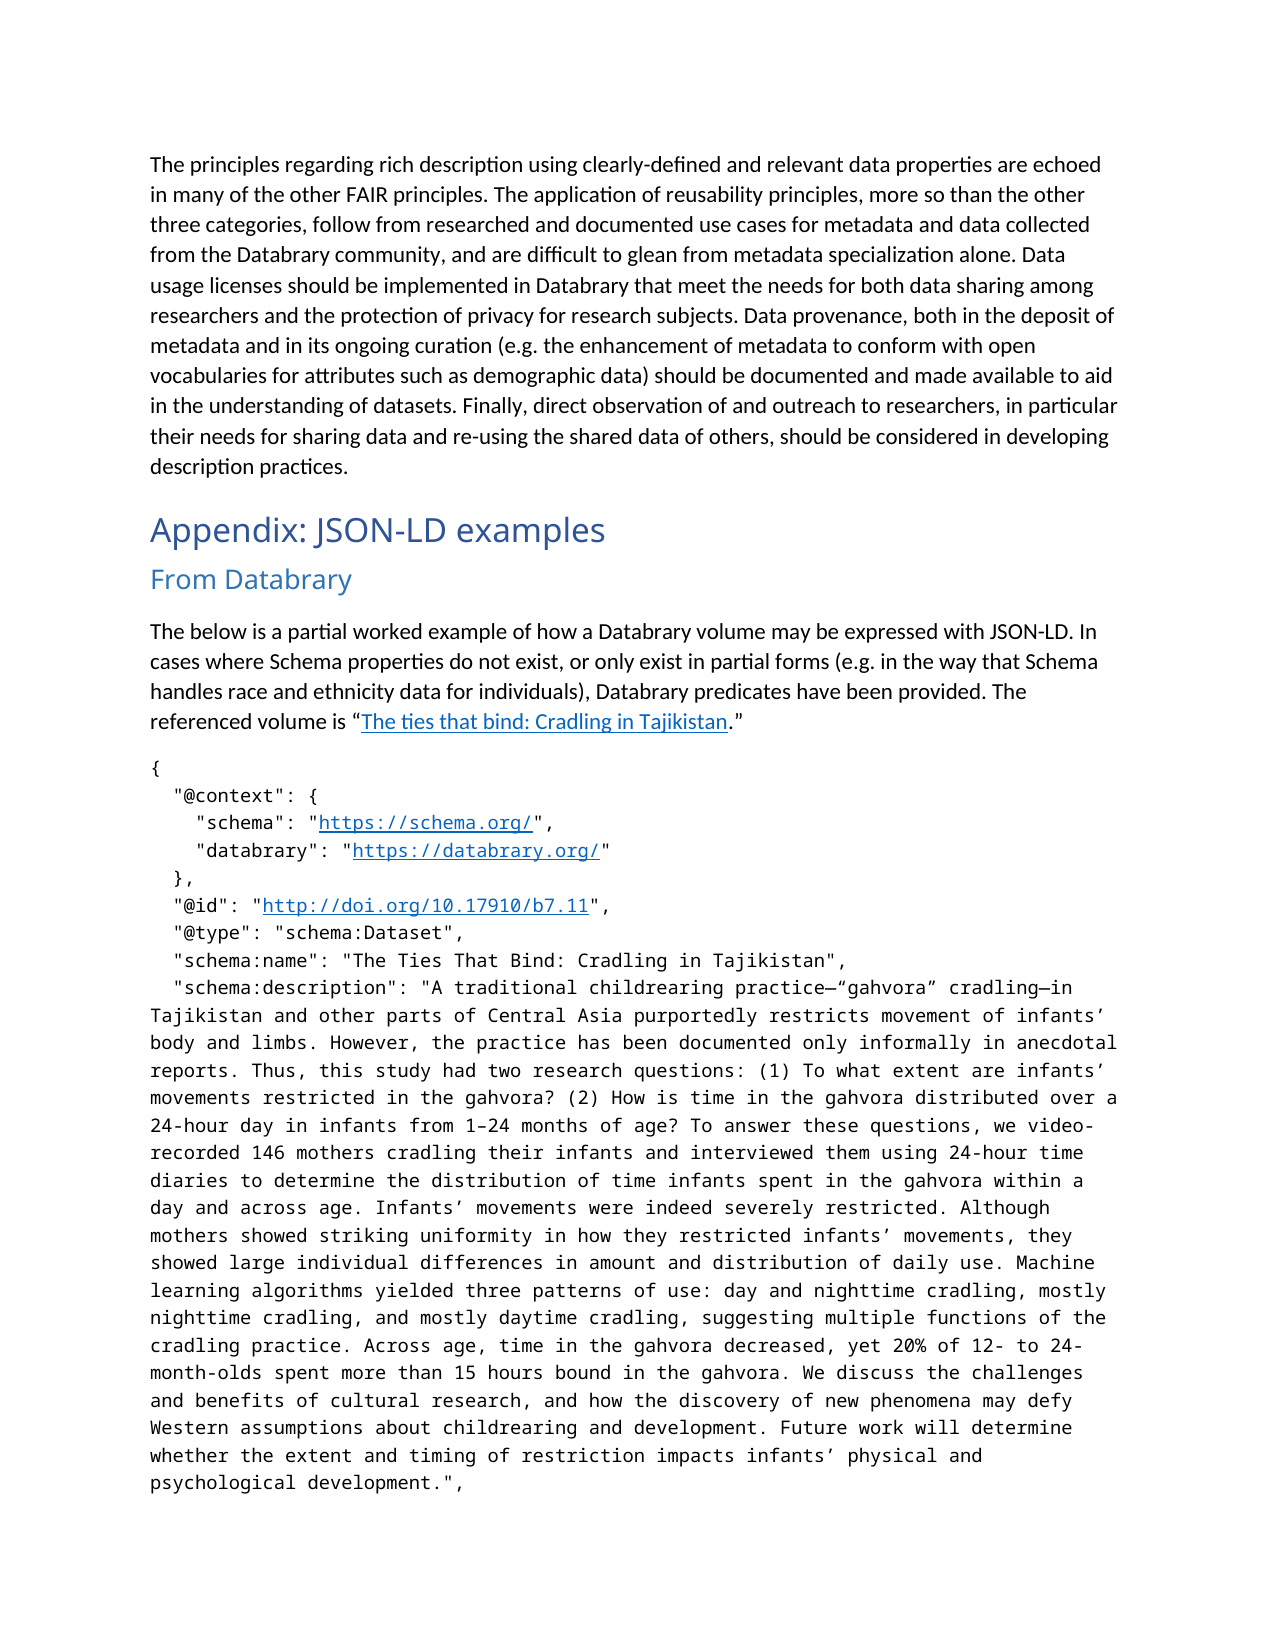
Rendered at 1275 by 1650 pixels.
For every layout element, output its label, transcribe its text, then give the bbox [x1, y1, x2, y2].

text "@context": { [150, 782, 1125, 807]
text { [150, 754, 1125, 780]
text "schema": "https://schema.org/", [150, 809, 1125, 835]
text "schema:description": "A traditional childrearing practice—“gahvora” cradling—in Tajikistan and other parts of Central Asia purportedly restricts movement of infants’ body and limbs. However, the practice has been documented only informally in anecdotal reports. Thus, this study had two research questions: (1) To what extent are infants’ movements restricted in the gahvora? (2) How is time in the gahvora distributed over a 24-hour day in infants from 1–24 months of age? To answer these questions, we video-recorded 146 mothers cradling their infants and interviewed them using 24-hour time diaries to determine the distribution of time infants spent in the gahvora within a day and across age. Infants’ movements were indeed severely restricted. Although mothers showed striking uniformity in how they restricted infants’ movements, they showed large individual differences in amount and distribution of daily use. Machine learning algorithms yielded three patterns of use: day and nighttime cradling, mostly nighttime cradling, and mostly daytime cradling, suggesting multiple functions of the cradling practice. Across age, time in the gahvora decreased, yet 20% of 12- to 24-month-olds spent more than 15 hours bound in the gahvora. We discuss the challenges and benefits of cultural research, and how the discovery of new phenomena may defy Western assumptions about childrearing and development. Future work will determine whether the extent and timing of restriction impacts infants’ physical and psychological development.", [150, 974, 1125, 1495]
text "databrary": "https://databrary.org/" [150, 837, 1125, 862]
text The principles regarding rich description using clearly-defined and relevant data properties are echoed in many of the other FAIR principles. The application of reusability principles, more so than the other three categories, follow from researched and documented use cases for metadata and data collected from the Databrary community, and are difficult to glean from metadata specialization alone. Data usage licenses should be implemented in Databrary that meet the needs for both data sharing among researchers and the protection of privacy for research subjects. Data provenance, both in the deposit of metadata and in its ongoing curation (e.g. the enhancement of metadata to conform with open vocabularies for attributes such as demographic data) should be documented and made available to aid in the understanding of datasets. Finally, direct observation of and outreach to researchers, in particular their needs for sharing data and re-using the shared data of others, should be considered in developing description practices. [150, 150, 1125, 480]
text "schema:name": "The Ties That Bind: Cradling in Tajikistan", [150, 947, 1125, 972]
text }, [150, 864, 1125, 890]
subtitle From Databrary [150, 560, 1125, 597]
subtitle Appendix: JSON-LD examples [150, 507, 1125, 553]
text The below is a partial worked example of how a Databrary volume may be expressed with JSON-LD. In cases where Schema properties do not exist, or only exist in partial forms (e.g. in the way that Schema handles race and ethnicity data for individuals), Databrary predicates have been provided. The referenced volume is “The ties that bind: Cradling in Tajikistan.” [150, 617, 1125, 736]
text "@type": "schema:Dataset", [150, 919, 1125, 945]
text "@id": "http://doi.org/10.17910/b7.11", [150, 892, 1125, 917]
